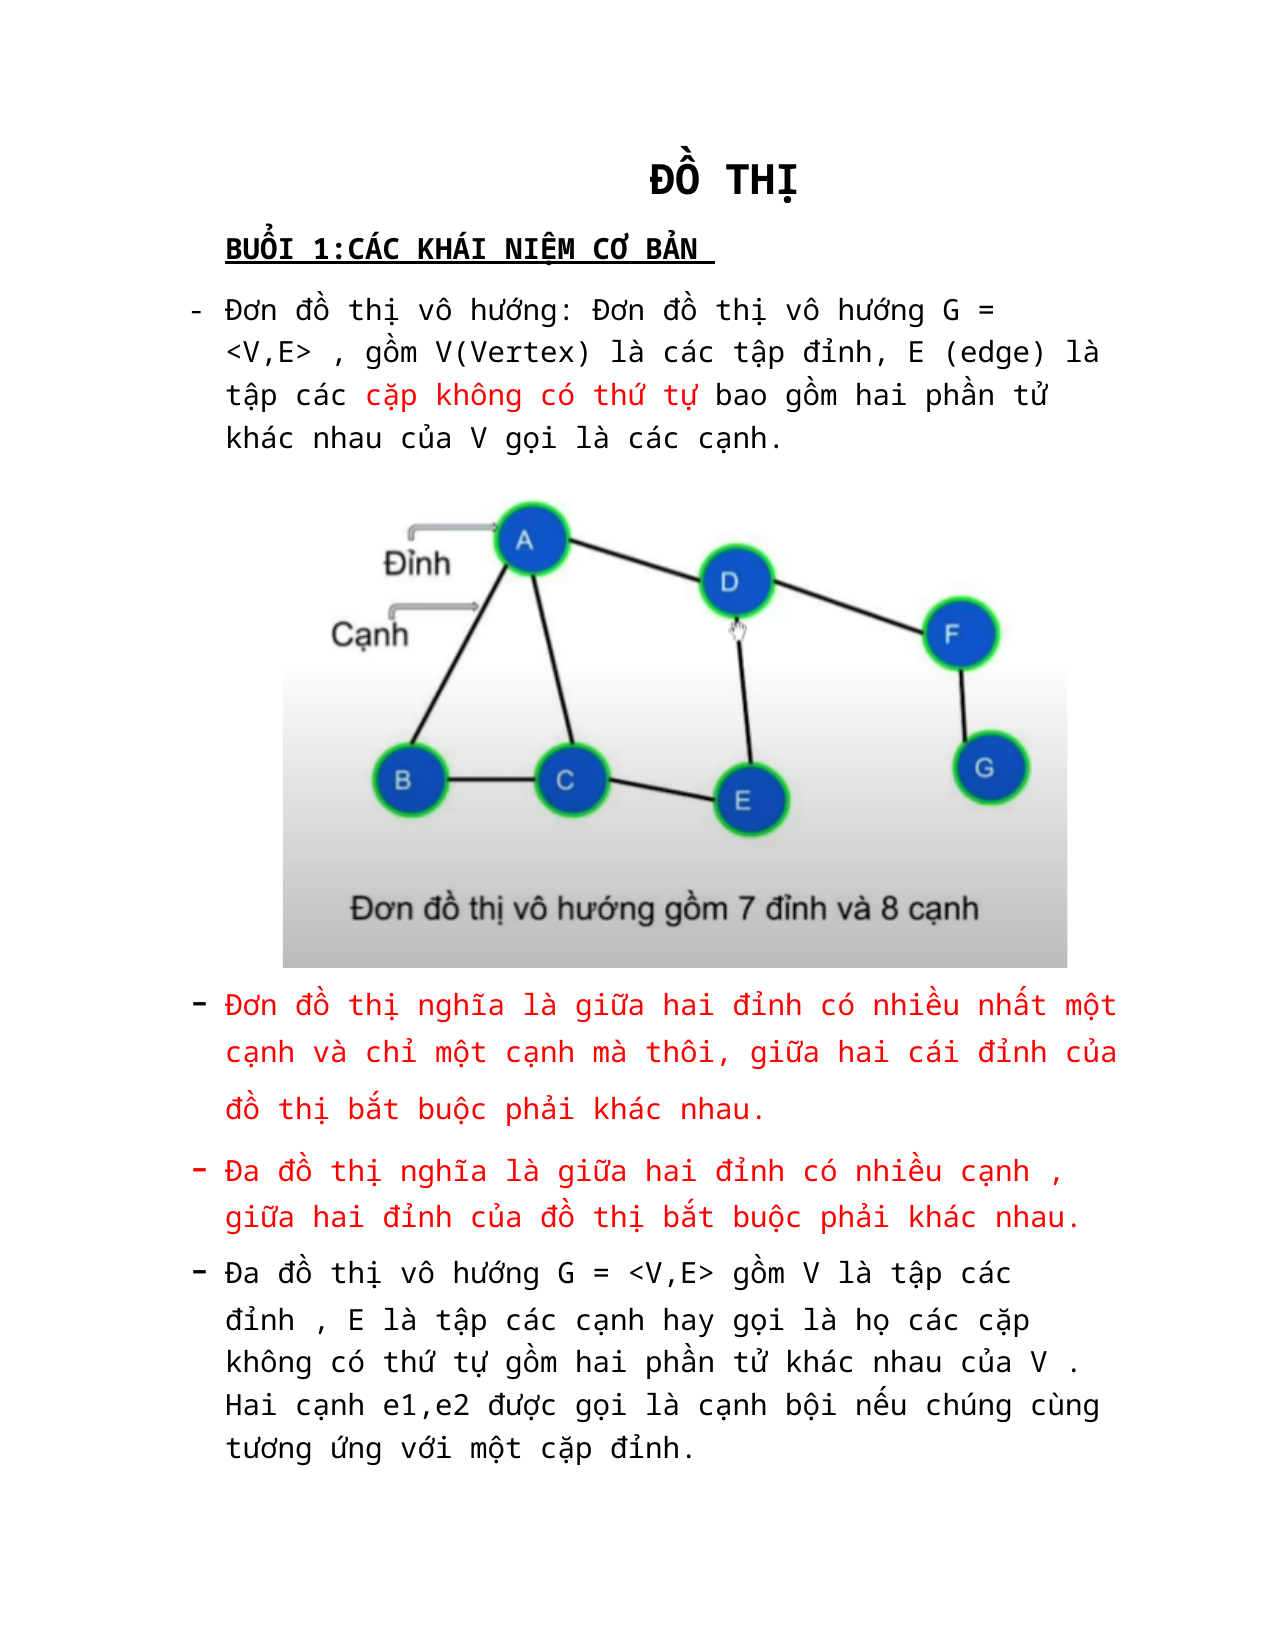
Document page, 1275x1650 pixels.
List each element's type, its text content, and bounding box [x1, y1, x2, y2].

list Đa đồ thị vô hướng G = <V,E> gồm V là tập các đỉnh , E là tập các cạnh hay gọi là họ các cặp không có thứ tự gồm hai phần tử khác nhau của V . Hai cạnh e1,e2 được gọi là cạnh bội nếu chúng cùng tương ứng với một cặp đỉnh. [187, 1239, 1125, 1467]
text BUỔI 1:CÁC KHÁI NIỆM CƠ BẢN [150, 228, 1125, 268]
picture [282, 460, 1068, 968]
text ĐỒ THỊ [150, 150, 1125, 207]
list Đa đồ thị nghĩa là giữa hai đỉnh có nhiều cạnh , giữa hai đỉnh của đồ thị bắt buộc phải khác nhau. [187, 1136, 1125, 1236]
list Đơn đồ thị nghĩa là giữa hai đỉnh có nhiều nhất một cạnh và chỉ một cạnh mà thôi, giữa hai cái đỉnh của đồ thị bắt buộc phải khác nhau. [187, 971, 1125, 1132]
list Đơn đồ thị vô hướng: Đơn đồ thị vô hướng G = <V,E> , gồm V(Vertex) là các tập đỉnh, E (edge) là tập các cặp không có thứ tự bao gồm hai phần tử khác nhau của V gọi là các cạnh. [187, 289, 1125, 457]
